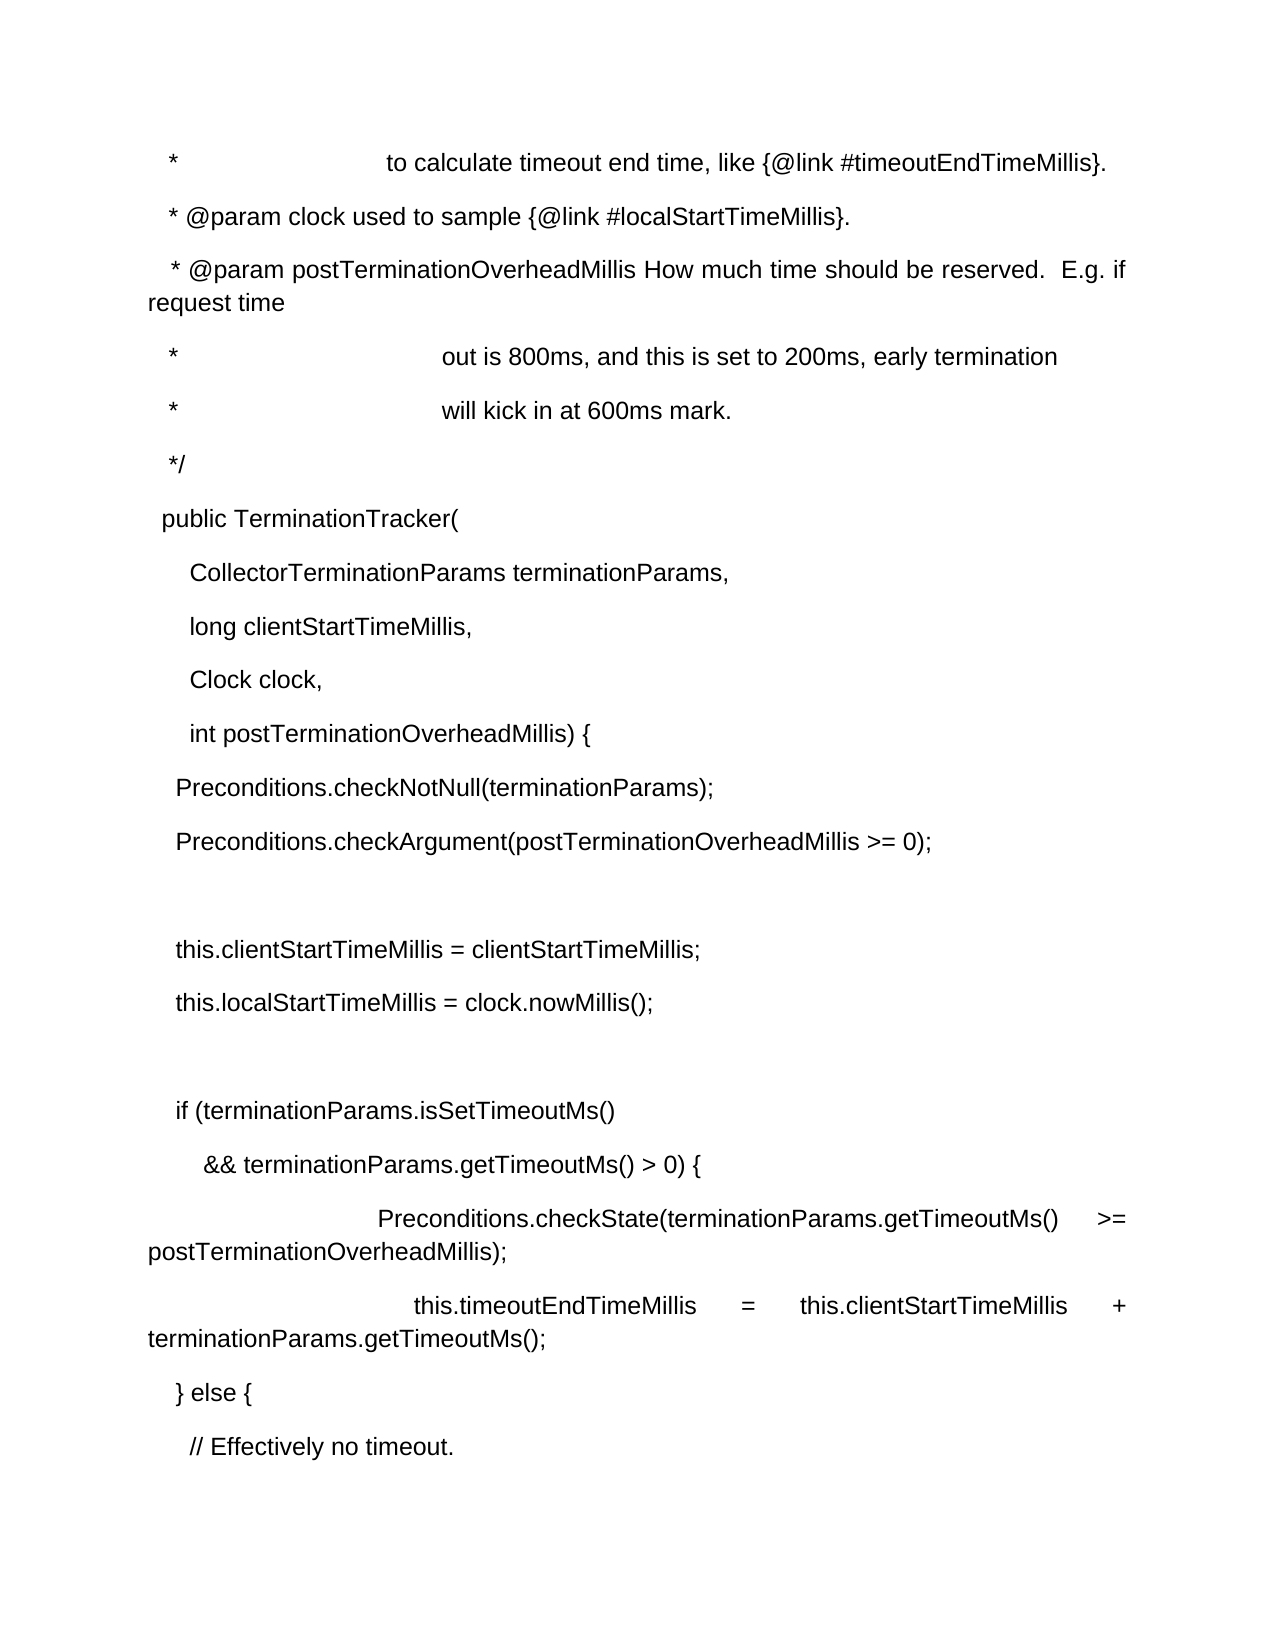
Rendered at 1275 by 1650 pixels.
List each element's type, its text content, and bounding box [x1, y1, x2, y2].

text * @param postTerminationOverheadMillis How much time should be reserved. E.g. if request time [148, 255, 1127, 317]
text * to calculate timeout end time, like {@link #timeoutEndTimeMillis}. [148, 148, 1127, 176]
text * @param clock used to sample {@link #localStartTimeMillis}. [148, 201, 1127, 230]
text * will kick in at 600ms mark. [148, 396, 1127, 425]
text this.timeoutEndTimeMillis = this.clientStartTimeMillis + terminationParams.getTimeoutMs(); [148, 1291, 1127, 1352]
text this.localStartTimeMillis = clock.nowMillis(); [148, 988, 1127, 1017]
text Preconditions.checkState(terminationParams.getTimeoutMs() >= postTerminationOverheadMillis); [148, 1204, 1127, 1266]
text && terminationParams.getTimeoutMs() > 0) { [148, 1150, 1127, 1179]
text this.clientStartTimeMillis = clientStartTimeMillis; [148, 934, 1127, 963]
text Preconditions.checkNotNull(terminationParams); [148, 773, 1127, 802]
text * out is 800ms, and this is set to 200ms, early termination [148, 342, 1127, 371]
text if (terminationParams.isSetTimeoutMs() [148, 1096, 1127, 1125]
text long clientStartTimeMillis, [148, 611, 1127, 640]
text // Effectively no timeout. [148, 1431, 1127, 1460]
text Preconditions.checkArgument(postTerminationOverheadMillis >= 0); [148, 827, 1127, 856]
text int postTerminationOverheadMillis) { [148, 719, 1127, 748]
text } else { [148, 1378, 1127, 1406]
text public TerminationTracker( [148, 504, 1127, 532]
text Clock clock, [148, 665, 1127, 694]
text CollectorTerminationParams terminationParams, [148, 558, 1127, 586]
text */ [148, 450, 1127, 479]
